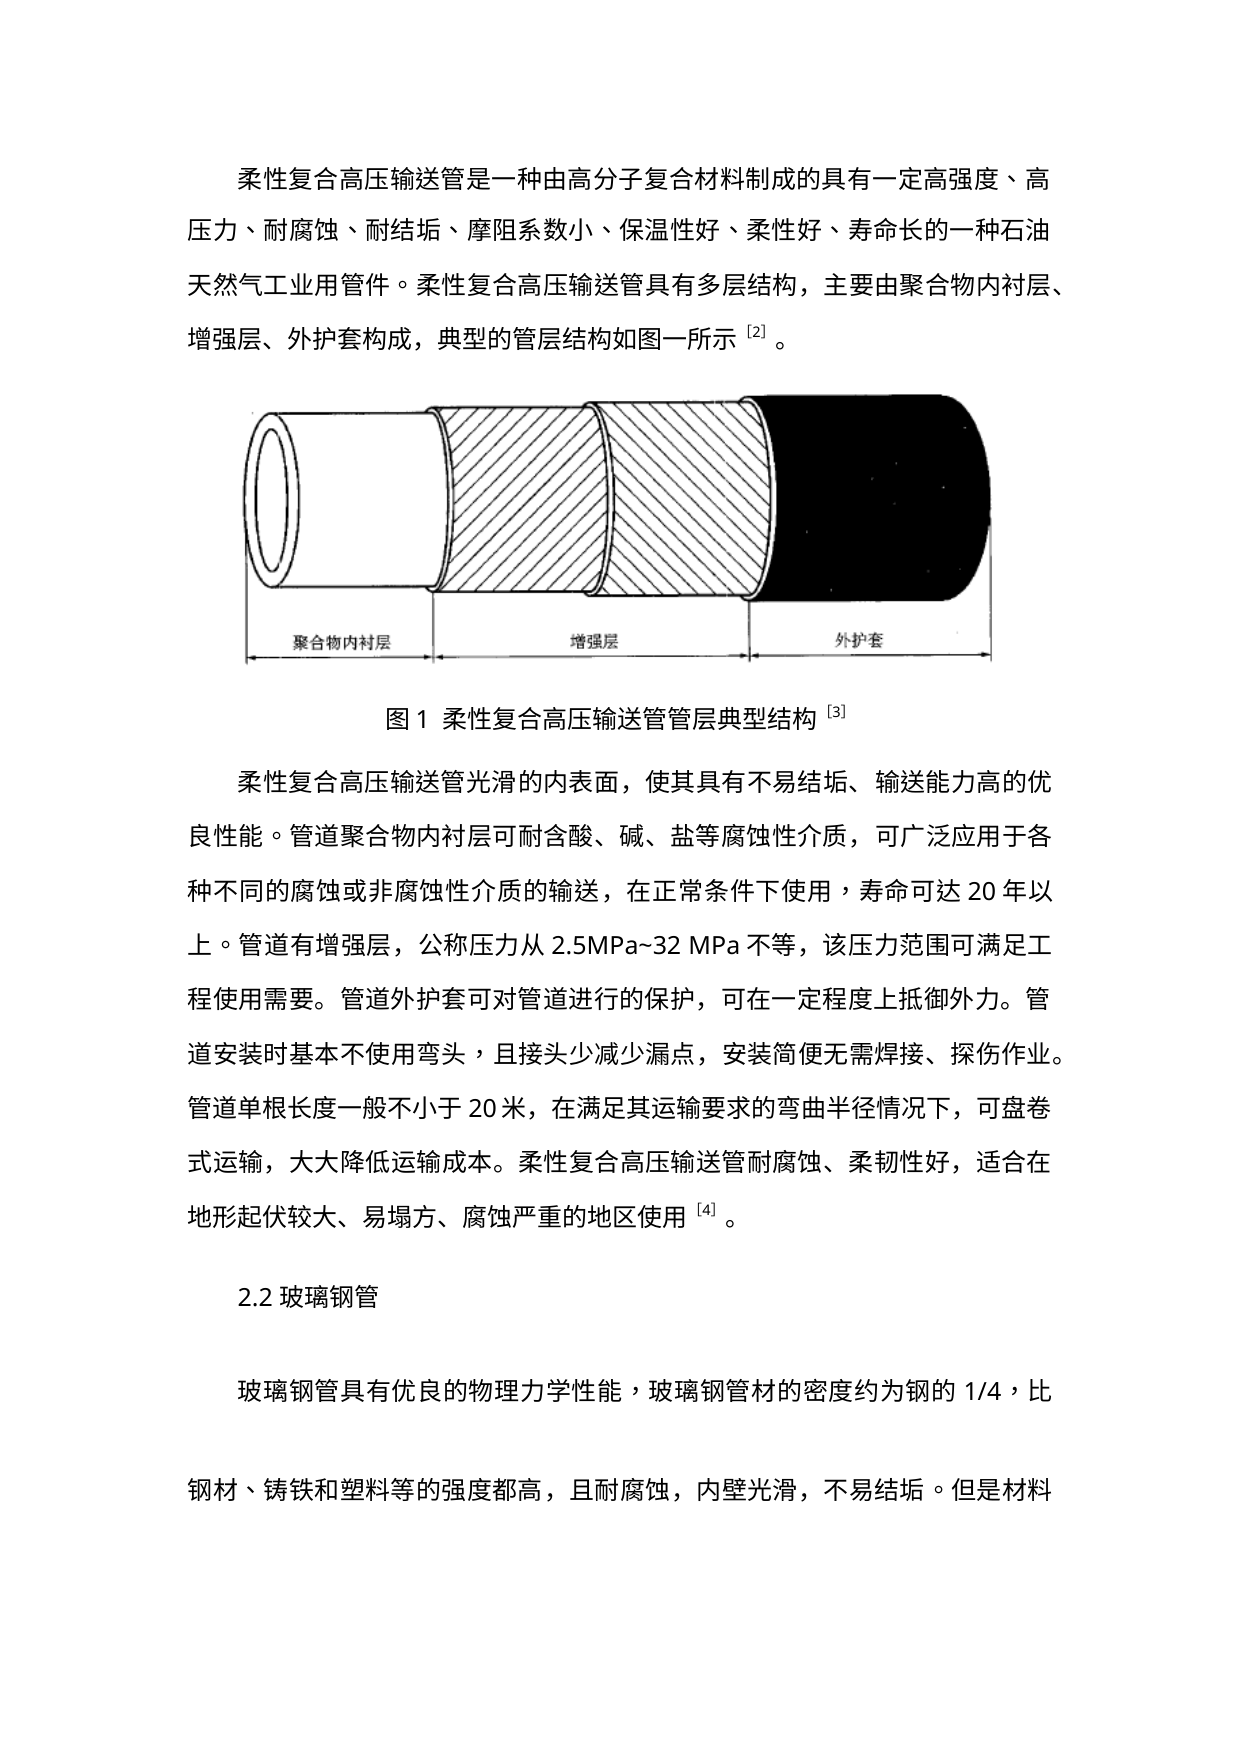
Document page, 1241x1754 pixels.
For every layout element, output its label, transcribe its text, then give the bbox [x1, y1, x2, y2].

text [187, 1358, 1053, 1521]
text 图1 柔性复合高压输送管管层典型结构［3］ [187, 700, 1053, 736]
picture [187, 382, 1053, 672]
text 柔性复合高压输送管是一种由高分子复合材料制成的具有一定高强度、高压力、耐腐蚀、耐结垢、摩阻系数小、保温性好、柔性好、寿命长的一种石油天然气工业用管件。柔性复合高压输送管具有多层结构，主要由聚合物内衬层、增强层、外护套构成，典型的管层结构如图一所示［2］。 [187, 162, 1053, 356]
text 2.2 玻璃钢管 [187, 1264, 1053, 1329]
text 柔性复合高压输送管光滑的内表面，使其具有不易结垢、输送能力高的优良性能。管道聚合物内衬层可耐含酸、碱、盐等腐蚀性介质，可广泛应用于各种不同的腐蚀或非腐蚀性介质的输送，在正常条件下使用，寿命可达20年以上。管道有增强层，公称压力从2.5MPa~32 MPa不等，该压力范围可满足工程使用需要。管道外护套可对管道进行的保护，可在一定程度上抵御外力。管道安装时基本不使用弯头，且接头少减少漏点，安装简便无需焊接、探伤作业。管道单根长度一般不小于20米，在满足其运输要求的弯曲半径情况下，可盘卷式运输，大大降低运输成本。柔性复合高压输送管耐腐蚀、柔韧性好，适合在地形起伏较大、易塌方、腐蚀严重的地区使用［4］。 [187, 762, 1053, 1233]
